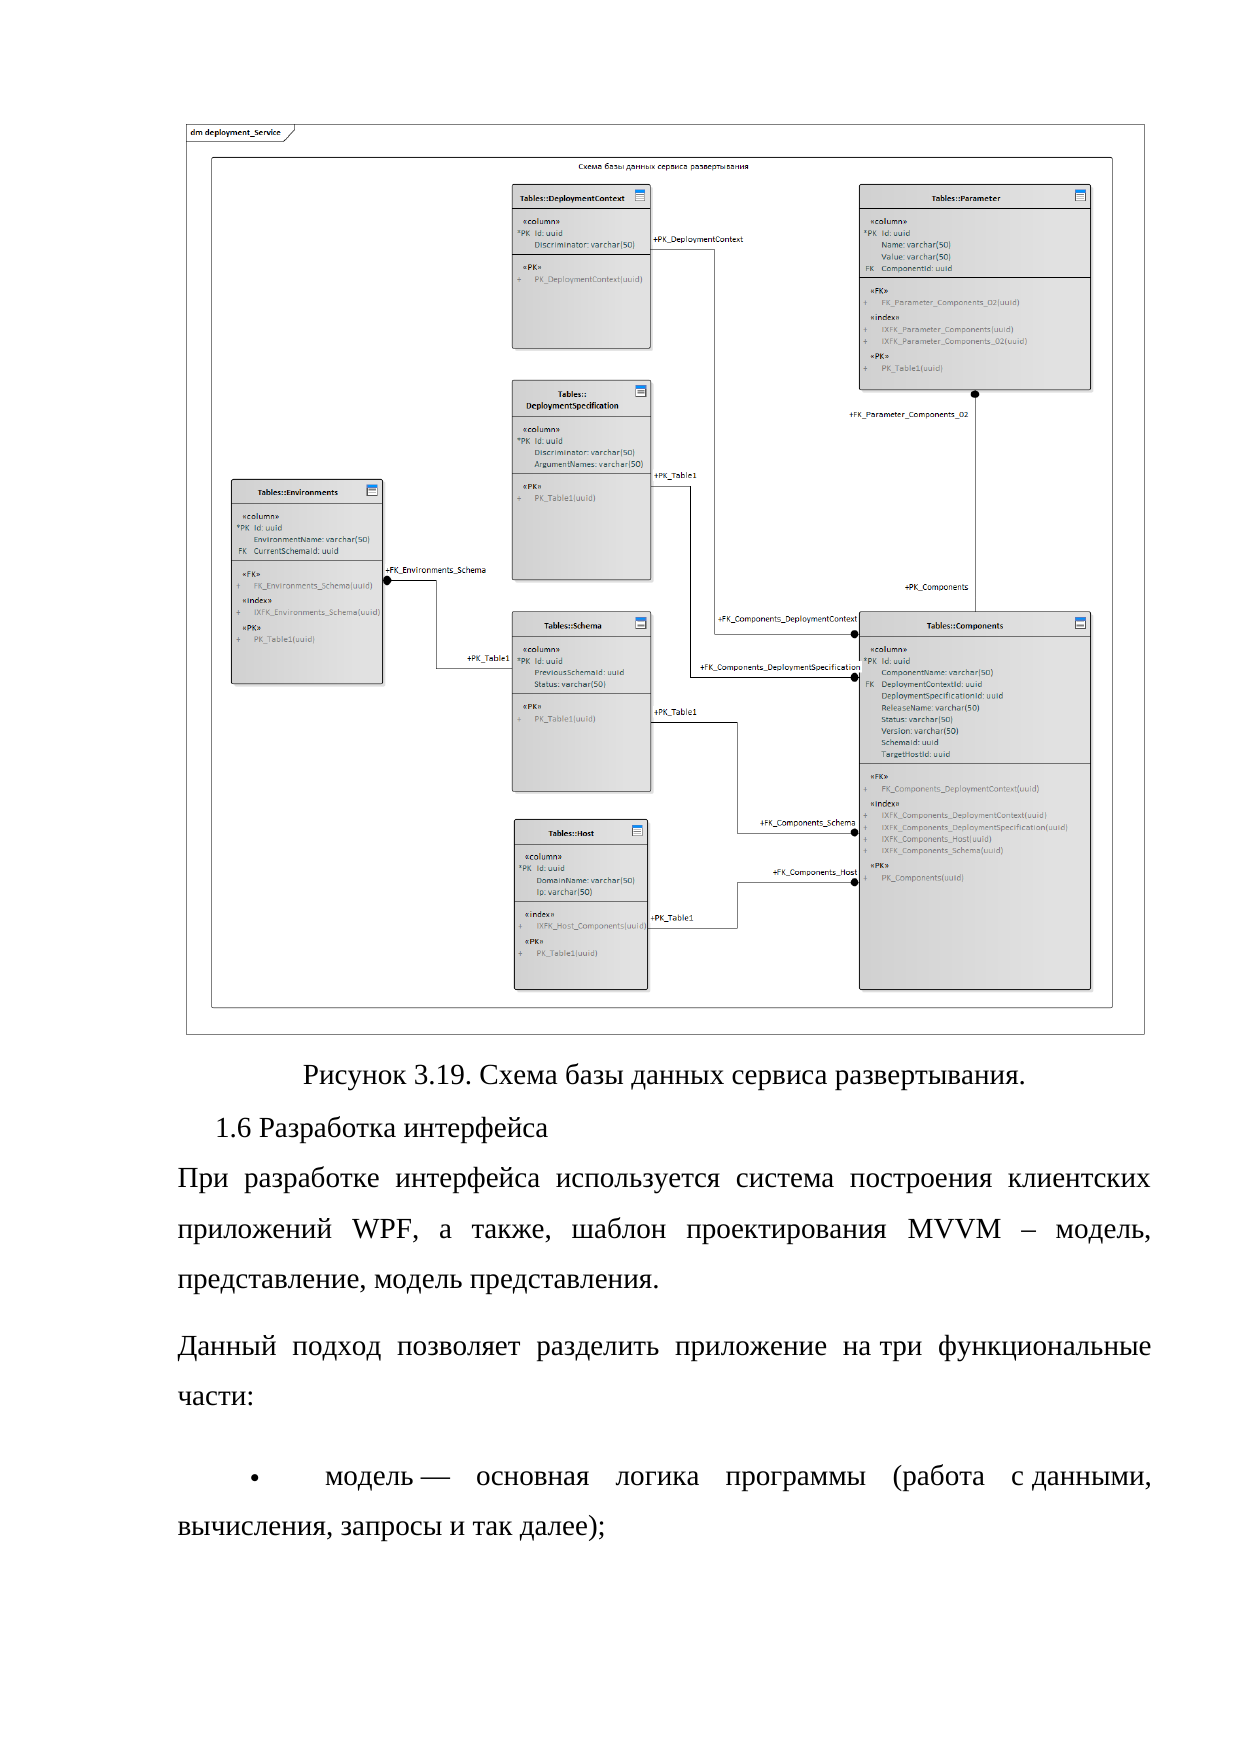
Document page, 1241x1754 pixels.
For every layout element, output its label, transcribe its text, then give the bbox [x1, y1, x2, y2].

list модель — основная логика программы (работа с данными, вычисления, запросы и так далее); [177, 1458, 1152, 1542]
text При разработке интерфейса используется система построения клиентских приложений WPF, а также, шаблон проектирования MVVM – модель, представление, модель представления. [177, 1160, 1152, 1294]
picture [180, 118, 1149, 1039]
text Рисунок 3.19. Схема базы данных сервиса развертывания. [177, 1057, 1152, 1091]
subtitle Разработка интерфейса [215, 1110, 1152, 1144]
text Данный подход позволяет разделить приложение на три функциональные части: [177, 1328, 1152, 1412]
